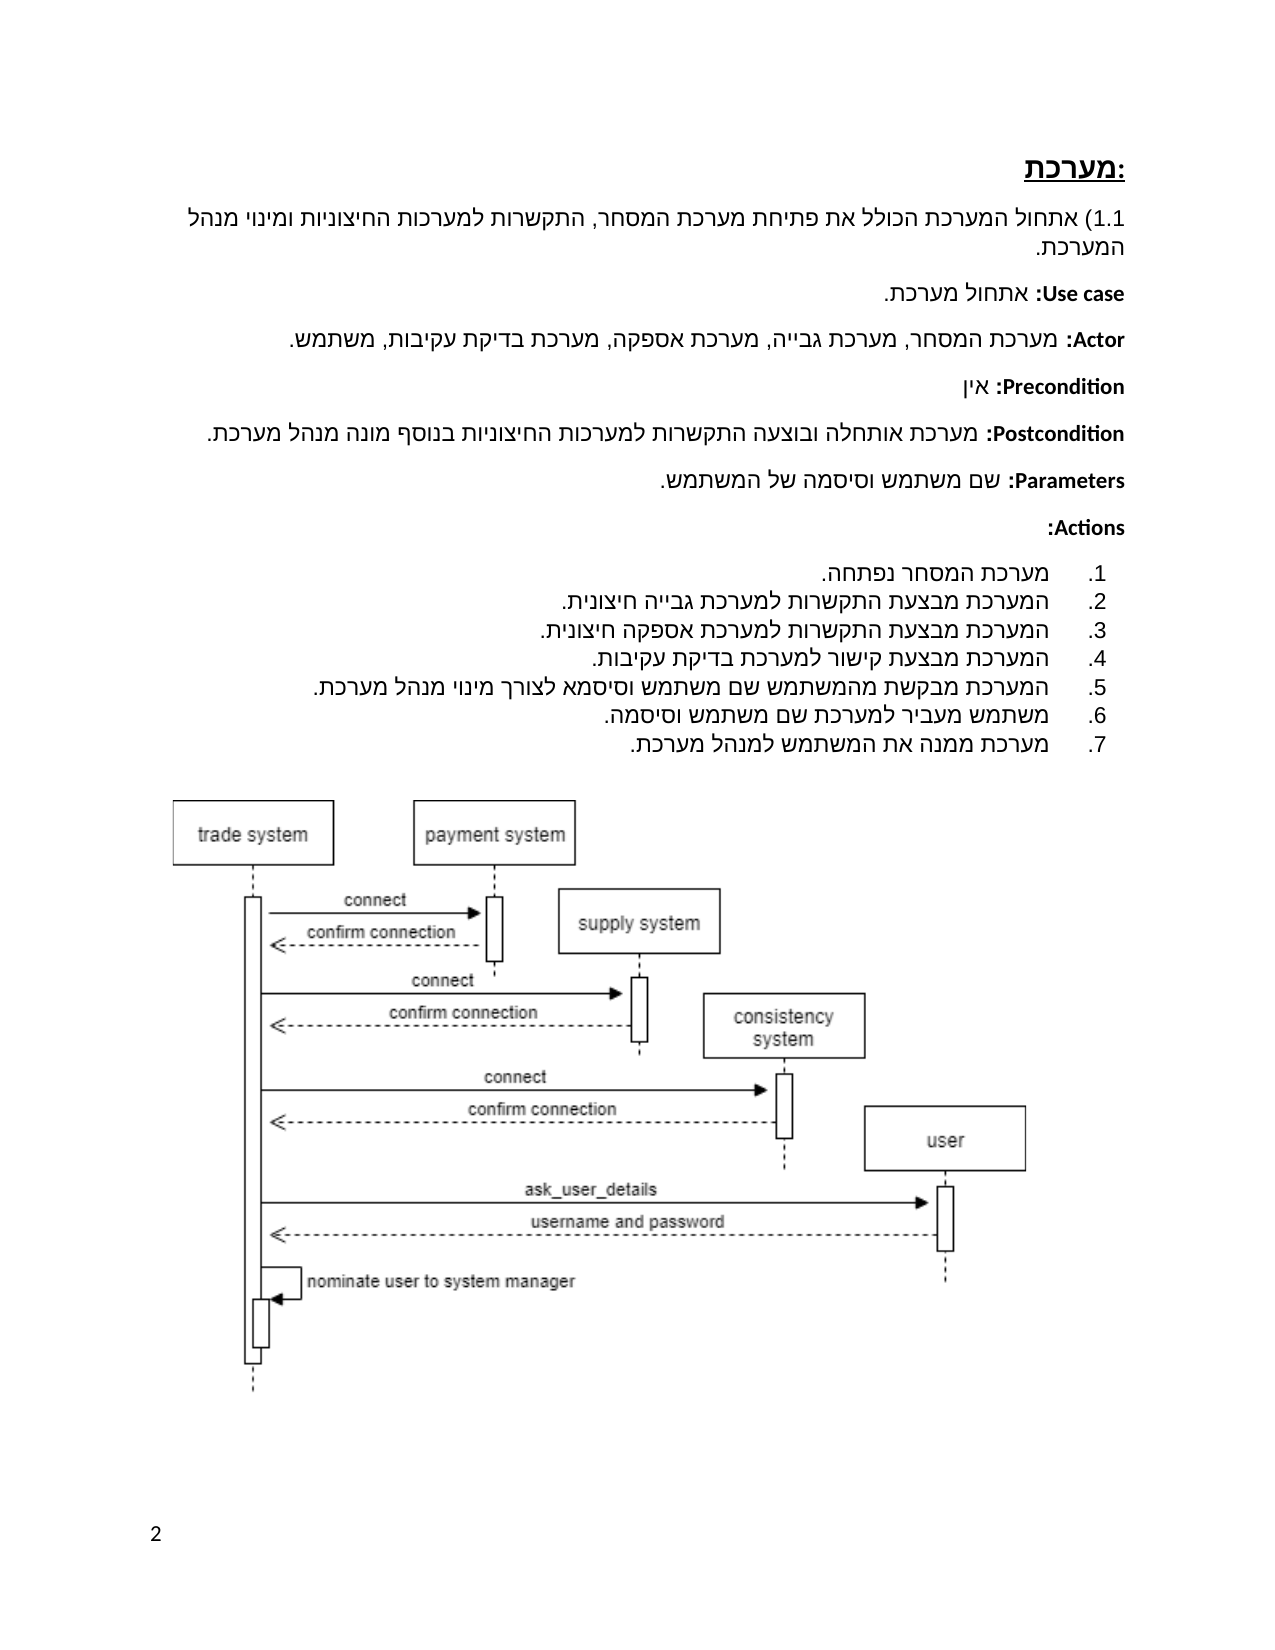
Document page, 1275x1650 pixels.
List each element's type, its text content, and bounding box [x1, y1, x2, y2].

list משתמש מעביר למערכת שם משתמש וסיסמה. [150, 702, 1087, 728]
picture [172, 800, 1027, 1397]
text מערכת: [150, 150, 1125, 186]
text Precondition: אין [150, 372, 1125, 400]
text 1.1) אתחול המערכת הכולל את פתיחת מערכת המסחר, התקשרות למערכות החיצוניות ומינוי מנהל המערכת. [150, 205, 1125, 260]
text Parameters: שם משתמש וסיסמה של המשתמש. [150, 466, 1125, 494]
list המערכת מבצעת התקשרות למערכת גבייה חיצונית. [150, 588, 1087, 615]
text Use case: אתחול מערכת. [150, 279, 1125, 307]
list המערכת מבקשת מהמשתמש שם משתמש וסיסמא לצורך מינוי מנהל מערכת. [150, 674, 1087, 700]
text Actor: מערכת המסחר, מערכת גבייה, מערכת אספקה, מערכת בדיקת עקיבות, משתמש. [150, 326, 1125, 353]
list המערכת מבצעת התקשרות למערכת אספקה חיצונית. [150, 617, 1087, 643]
text Actions: [150, 513, 1125, 541]
text Postcondition: מערכת אותחלה ובוצעה התקשרות למערכות החיצוניות בנוסף מונה מנהל מערכת. [150, 419, 1125, 447]
list המערכת מבצעת קישור למערכת בדיקת עקיבות. [150, 645, 1087, 672]
list מערכת ממנה את המשתמש למנהל מערכת. [150, 731, 1087, 757]
list מערכת המסחר נפתחה. [150, 560, 1087, 586]
